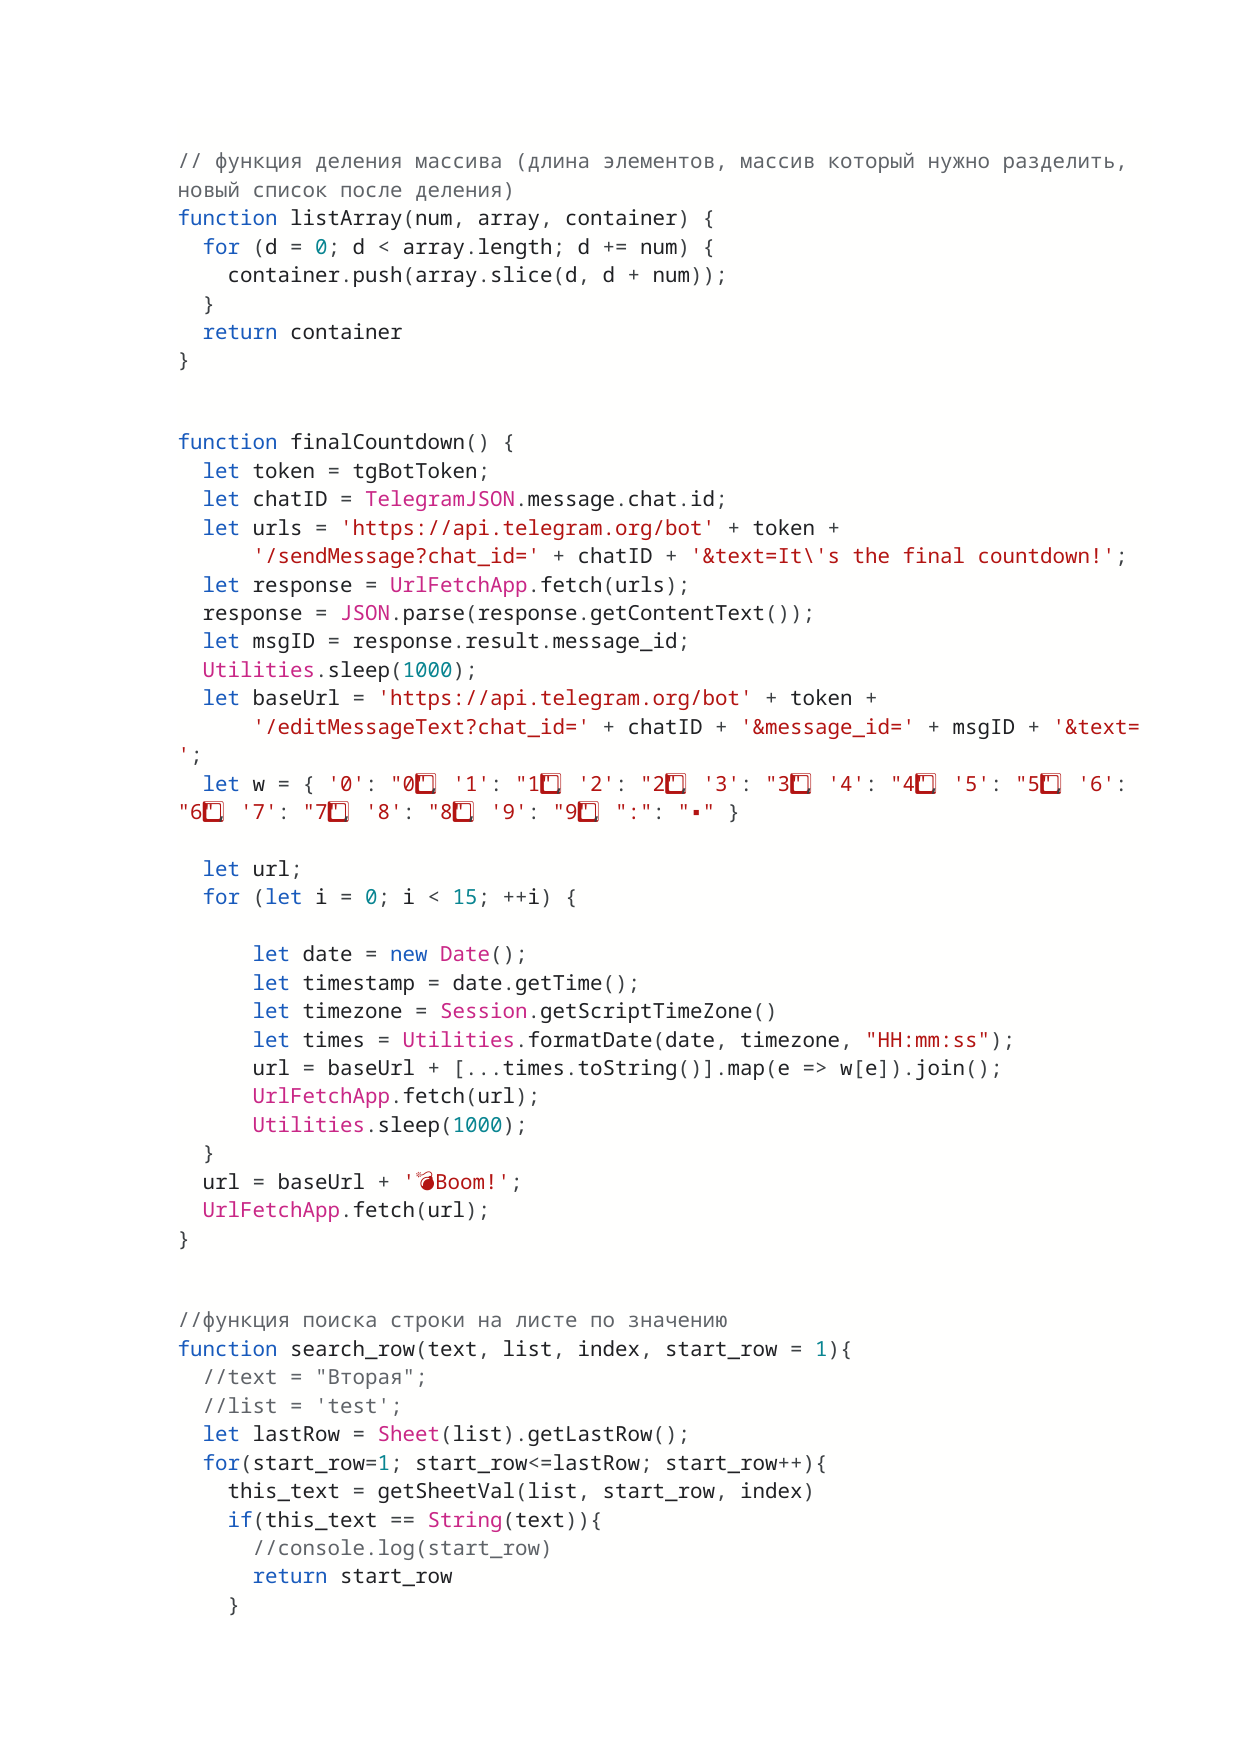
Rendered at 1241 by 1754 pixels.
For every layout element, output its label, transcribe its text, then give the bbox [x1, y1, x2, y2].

text '/editMessageText?chat_id=' + chatID + '&message_id=' + msgID + '&text='; [177, 712, 1152, 769]
text //console.log(start_row) [177, 1533, 1152, 1562]
text let baseUrl = 'https://api.telegram.org/bot' + token + [177, 683, 1152, 712]
text let timestamp = date.getTime(); [177, 968, 1152, 996]
text let w = { '0': "0️⃣", '1': "1️⃣", '2': "2️⃣", '3': "3️⃣", '4': "4️⃣", '5': "5️⃣", '6': "6️⃣", '7': "7️⃣", '8': "8️⃣", '9': "9️⃣", ":": "▪️" } [177, 769, 1152, 826]
text container.push(array.slice(d, d + num)); [177, 260, 1152, 289]
text this_text = getSheetVal(list, start_row, index) [177, 1476, 1152, 1505]
text } [177, 346, 1152, 374]
text return start_row [177, 1562, 1152, 1590]
text UrlFetchApp.fetch(url); [177, 1082, 1152, 1110]
text Utilities.sleep(1000); [177, 655, 1152, 683]
text let url; [177, 854, 1152, 882]
text for(start_row=1; start_row<=lastRow; start_row++){ [177, 1448, 1152, 1476]
text let response = UrlFetchApp.fetch(urls); [177, 570, 1152, 598]
text } [177, 1590, 1152, 1618]
text let msgID = response.result.message_id; [177, 627, 1152, 655]
text UrlFetchApp.fetch(url); [177, 1195, 1152, 1224]
text // функция деления массива (длина элементов, массив который нужно разделить, новый список после деления) [177, 147, 1152, 203]
text function search_row(text, list, index, start_row = 1){ [177, 1334, 1152, 1362]
text let date = new Date(); [177, 939, 1152, 968]
text //text = "Вторая"; [177, 1362, 1152, 1391]
text let urls = 'https://api.telegram.org/bot' + token + [177, 513, 1152, 541]
text response = JSON.parse(response.getContentText()); [177, 598, 1152, 627]
text '/sendMessage?chat_id=' + chatID + '&text=It\'s the final countdown!'; [177, 541, 1152, 570]
text } [177, 1138, 1152, 1167]
text for (d = 0; d < array.length; d += num) { [177, 232, 1152, 260]
text url = baseUrl + [...times.toString()].map(e => w[e]).join(); [177, 1053, 1152, 1082]
text let lastRow = Sheet(list).getLastRow(); [177, 1419, 1152, 1448]
text function listArray(num, array, container) { [177, 203, 1152, 232]
text let timezone = Session.getScriptTimeZone() [177, 996, 1152, 1025]
text } [177, 1224, 1152, 1252]
text url = baseUrl + '💣Boom!'; [177, 1167, 1152, 1195]
text //list = 'test'; [177, 1391, 1152, 1419]
text Utilities.sleep(1000); [177, 1110, 1152, 1138]
text } [177, 289, 1152, 317]
text function finalCountdown() { [177, 427, 1152, 456]
text if(this_text == String(text)){ [177, 1505, 1152, 1533]
text let chatID = TelegramJSON.message.chat.id; [177, 484, 1152, 513]
text let times = Utilities.formatDate(date, timezone, "HH:mm:ss"); [177, 1025, 1152, 1053]
text //функция поиска строки на листе по значению [177, 1306, 1152, 1334]
text for (let i = 0; i < 15; ++i) { [177, 882, 1152, 911]
text return container [177, 317, 1152, 346]
text let token = tgBotToken; [177, 456, 1152, 484]
